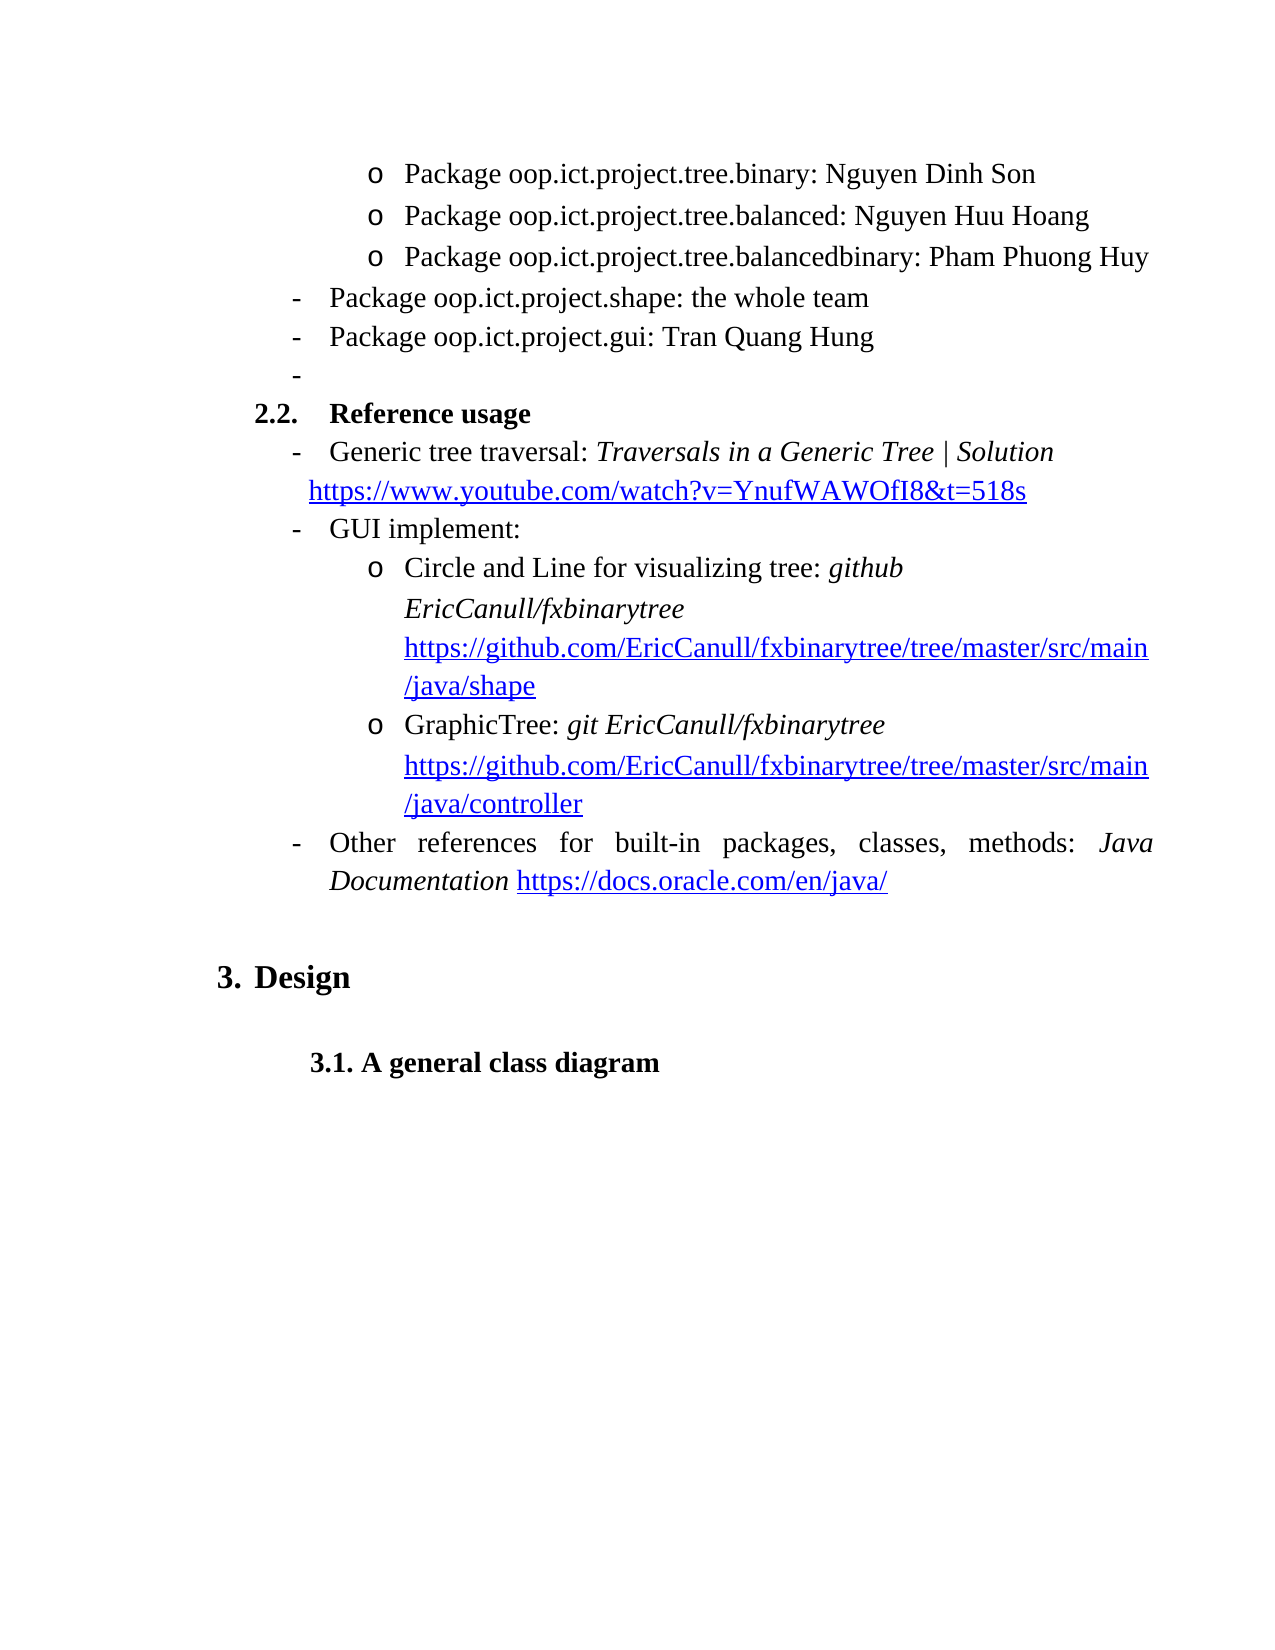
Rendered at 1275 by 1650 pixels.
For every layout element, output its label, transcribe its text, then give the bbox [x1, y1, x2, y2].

list Package oop.ict.project.gui: Tran Quang Hung [292, 319, 1156, 352]
list 3.1. A general class diagram [310, 1045, 1156, 1079]
list Circle and Line for visualizing tree: github EricCanull/fxbinarytree https://github.com/EricCanull/fxbinarytree/tree/master/src/main/java/shape [367, 550, 1156, 702]
list Reference usage [254, 396, 1156, 429]
list Other references for built-in packages, classes, methods: Java Documentation https://docs.oracle.com/en/java/ [292, 825, 1156, 897]
list Generic tree traversal: Traversals in a Generic Tree | Solution [292, 434, 1156, 468]
list Package oop.ict.project.tree.binary: Nguyen Dinh Son [367, 156, 1156, 192]
list GraphicTree: git EricCanull/fxbinarytree https://github.com/EricCanull/fxbinarytree/tree/master/src/main/java/controller [367, 707, 1156, 820]
list Design [217, 957, 1156, 996]
list Package oop.ict.project.shape: the whole team [292, 280, 1156, 314]
list Package oop.ict.project.tree.balanced: Nguyen Huu Hoang [367, 198, 1156, 234]
list https://www.youtube.com/watch?v=YnufWAWOfI8&t=518s [308, 473, 1156, 507]
list Package oop.ict.project.tree.balancedbinary: Pham Phuong Huy [367, 239, 1156, 275]
list GUI implement: [292, 512, 1156, 545]
